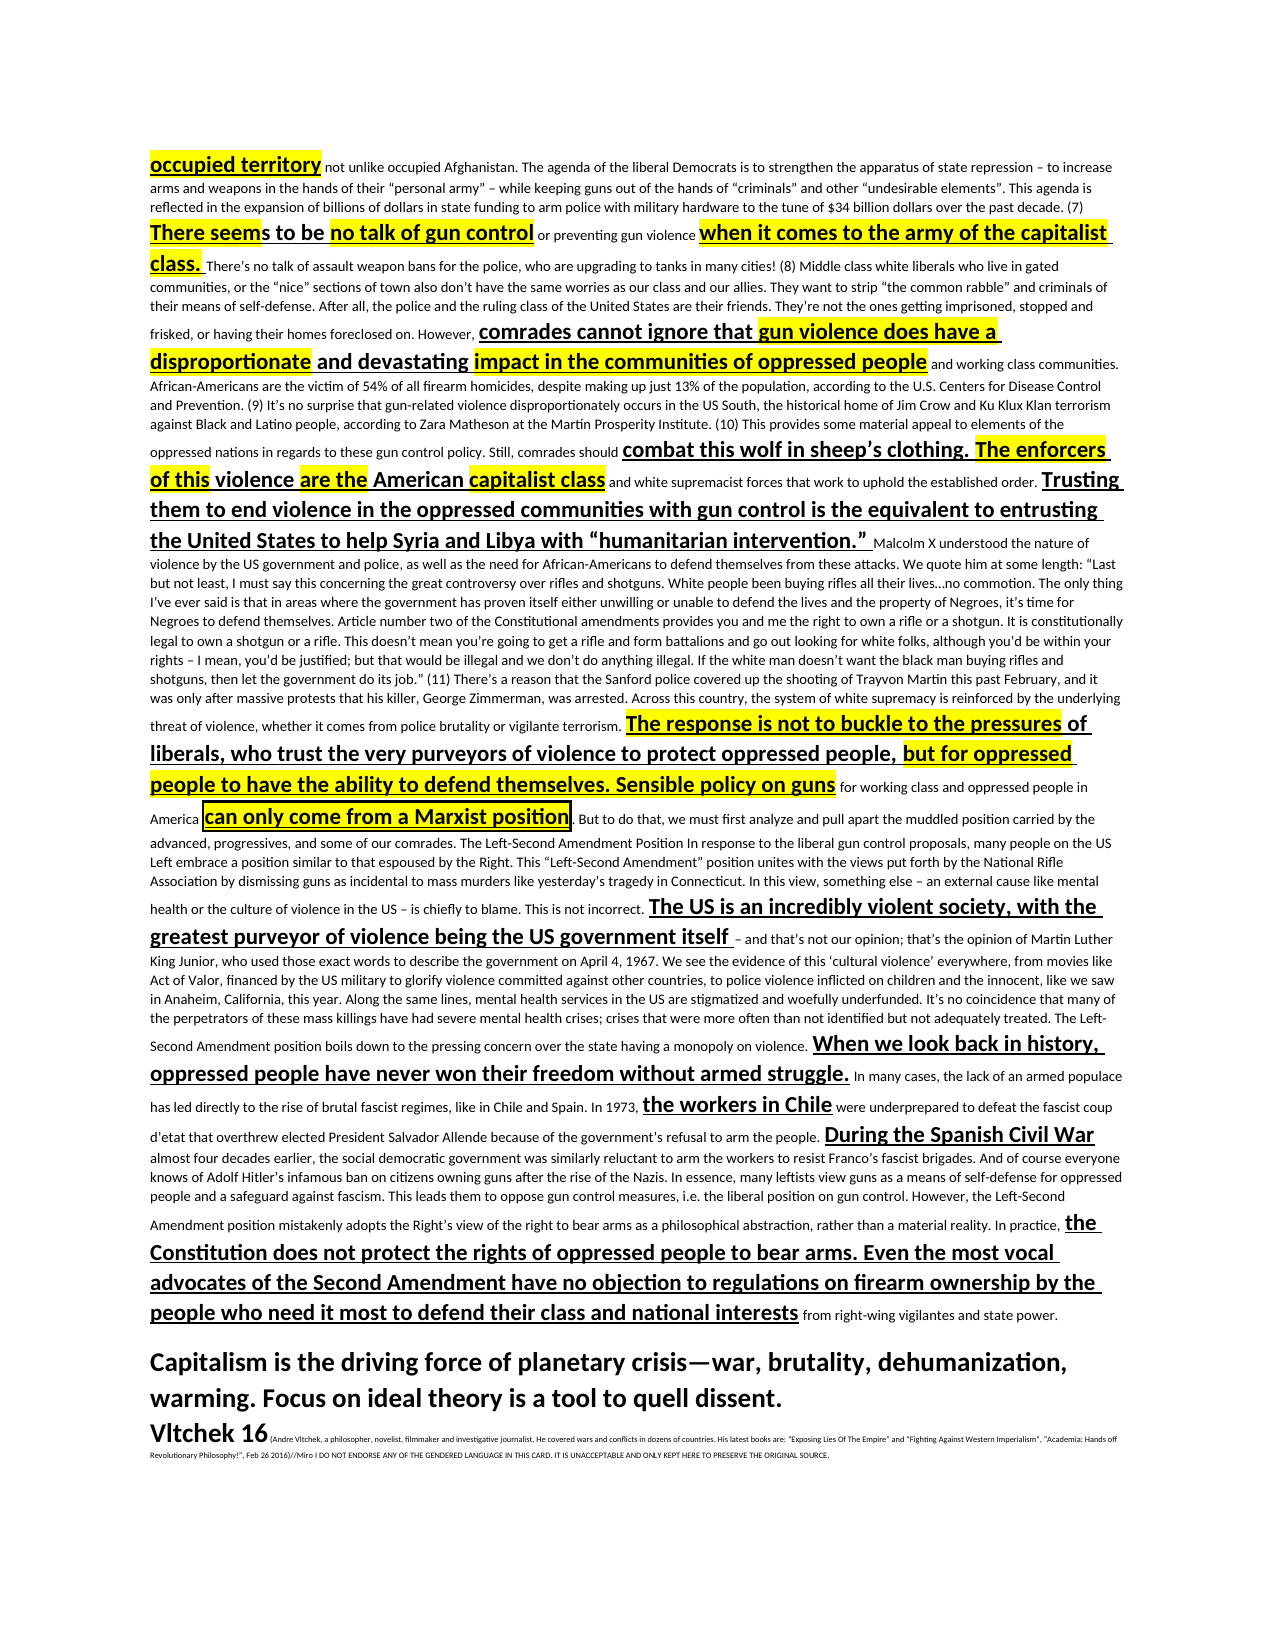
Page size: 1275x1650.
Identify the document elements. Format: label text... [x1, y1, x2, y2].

subtitle Capitalism is the driving force of planetary crisis—war, brutality, dehumanization, warming. Focus on ideal theory is a tool to quell dissent. [150, 1345, 1125, 1414]
text Vltchek 16 (Andre Vltchek, a philosopher, novelist, filmmaker and investigative journalist. He covered wars and conflicts in dozens of countries. His latest books are: “Exposing Lies Of The Empire” and “Fighting Against Western Imperialism”, “Academia: Hands off Revolutionary Philosophy!”, Feb 26 2016)//Miro I DO NOT ENDORSE ANY OF THE GENDERED LANGUAGE IN THIS CARD. IT IS UNACCEPTABLE AND ONLY KEPT HERE TO PRESERVE THE ORIGINAL SOURCE. [150, 1416, 1125, 1460]
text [150, 150, 1125, 1326]
